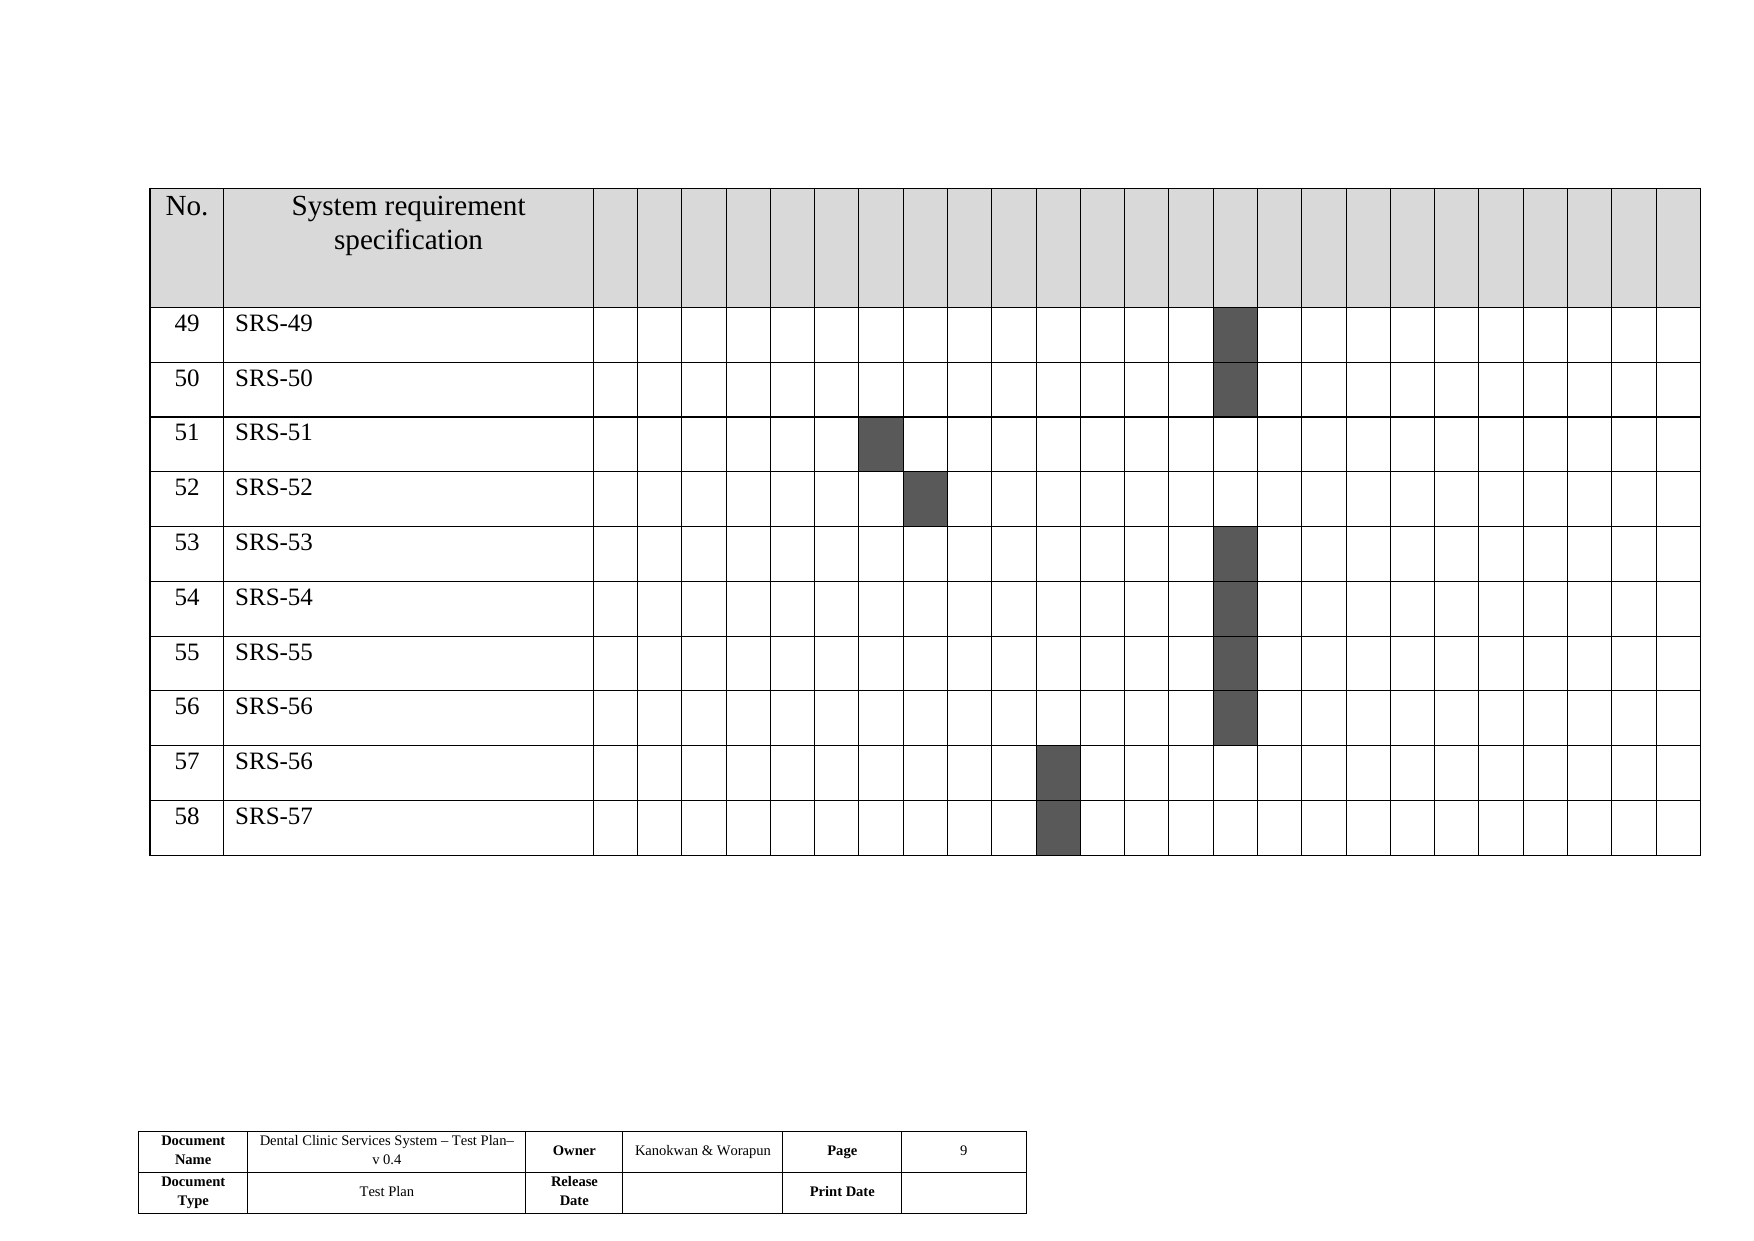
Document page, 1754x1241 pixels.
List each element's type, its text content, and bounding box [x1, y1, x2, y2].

table_cell [638, 308, 681, 362]
table_cell [1302, 308, 1346, 362]
table_cell [859, 746, 903, 800]
table_cell [1391, 582, 1434, 636]
table_cell [1657, 637, 1700, 690]
table_cell [992, 801, 1036, 855]
table_cell [1169, 363, 1213, 416]
table_cell [1214, 691, 1257, 745]
table_cell [1347, 527, 1390, 581]
table_cell [1479, 363, 1523, 416]
table_cell [682, 746, 726, 800]
table_cell [1524, 527, 1567, 581]
table_cell [594, 418, 637, 471]
table_cell [1612, 418, 1656, 471]
table_cell [1302, 527, 1346, 581]
table_header URS-21 [1479, 189, 1523, 307]
table_cell [1657, 418, 1700, 471]
table_cell [1169, 691, 1213, 745]
table_header URS-19 [1391, 189, 1434, 307]
table_cell [1568, 527, 1611, 581]
table_cell [1125, 527, 1168, 581]
table_cell [1081, 637, 1124, 690]
table_header URS-04 [727, 189, 770, 307]
table_cell [1302, 418, 1346, 471]
table_cell [1524, 801, 1567, 855]
table_cell [594, 527, 637, 581]
table_cell [1435, 637, 1478, 690]
table_cell [904, 691, 947, 745]
table_cell [904, 746, 947, 800]
table_cell [815, 801, 858, 855]
table_cell [948, 527, 991, 581]
table_cell [1214, 363, 1257, 416]
table_cell [1037, 582, 1080, 636]
table_cell [1258, 582, 1301, 636]
table_cell [1037, 801, 1080, 855]
table_cell [594, 308, 637, 362]
table_cell [1391, 746, 1434, 800]
table_header URS-16 [1258, 189, 1301, 307]
table_cell [1657, 363, 1700, 416]
table_cell [1524, 582, 1567, 636]
table_cell [594, 582, 637, 636]
table_cell [992, 472, 1036, 526]
table_cell [1302, 637, 1346, 690]
table_cell [1524, 363, 1567, 416]
table_cell [1347, 746, 1390, 800]
table_cell [1302, 582, 1346, 636]
table_cell [1037, 527, 1080, 581]
table_cell [594, 691, 637, 745]
table_cell [1391, 472, 1434, 526]
table_header URS-02 [638, 189, 681, 307]
table_cell [1037, 418, 1080, 471]
table_cell [594, 637, 637, 690]
table_cell [727, 472, 770, 526]
table_cell [727, 582, 770, 636]
table_cell [1568, 418, 1611, 471]
table_cell [1169, 472, 1213, 526]
table_cell [1081, 582, 1124, 636]
table_cell [1612, 472, 1656, 526]
table_cell [1479, 746, 1523, 800]
table_cell 54 [151, 582, 223, 636]
table_cell [638, 746, 681, 800]
table_cell [638, 363, 681, 416]
table_cell [1391, 637, 1434, 690]
table_cell [1479, 527, 1523, 581]
table_cell SRS-51 [224, 418, 593, 471]
table_cell [1347, 801, 1390, 855]
table_cell [682, 472, 726, 526]
table_cell SRS-55 [224, 637, 593, 690]
table_cell [1524, 746, 1567, 800]
table_cell [1037, 308, 1080, 362]
table_cell [1568, 308, 1611, 362]
table_cell [1081, 746, 1124, 800]
table_cell [1214, 527, 1257, 581]
table_cell [948, 746, 991, 800]
table_header URS-12 [1081, 189, 1124, 307]
table_cell [1435, 527, 1478, 581]
table_cell [1214, 582, 1257, 636]
table_cell [1568, 363, 1611, 416]
table_cell 57 [151, 746, 223, 800]
table_cell SRS-57 [224, 801, 593, 855]
table_cell [992, 582, 1036, 636]
table_cell [682, 527, 726, 581]
table_cell [1169, 418, 1213, 471]
table_cell [771, 637, 814, 690]
table_cell [1657, 801, 1700, 855]
table_cell [992, 527, 1036, 581]
table_cell [1081, 308, 1124, 362]
table_cell [594, 363, 637, 416]
table_cell SRS-56 [224, 691, 593, 745]
table_cell [1612, 363, 1656, 416]
table_header URS-20 [1435, 189, 1478, 307]
table_cell [948, 472, 991, 526]
table_cell [1568, 691, 1611, 745]
table_cell [771, 582, 814, 636]
table_cell [904, 637, 947, 690]
table_cell [771, 363, 814, 416]
table_cell [1568, 801, 1611, 855]
table_cell [1657, 472, 1700, 526]
table_cell [1479, 472, 1523, 526]
table_cell [1037, 746, 1080, 800]
table_cell [1258, 308, 1301, 362]
table_cell [1347, 363, 1390, 416]
table_header URS-22 [1524, 189, 1567, 307]
table_cell [1435, 582, 1478, 636]
table_cell [638, 801, 681, 855]
table_cell [1214, 801, 1257, 855]
table_cell [948, 691, 991, 745]
table_cell [1435, 691, 1478, 745]
table_cell [771, 308, 814, 362]
table_cell SRS-49 [224, 308, 593, 362]
table_cell [859, 418, 903, 471]
table_cell [682, 691, 726, 745]
table_cell [1169, 582, 1213, 636]
table_cell [1435, 801, 1478, 855]
table_cell SRS-52 [224, 472, 593, 526]
table_cell [992, 418, 1036, 471]
table_cell [1435, 746, 1478, 800]
table_cell [859, 363, 903, 416]
table_cell [1081, 472, 1124, 526]
table_cell 52 [151, 472, 223, 526]
table_cell [638, 472, 681, 526]
table_cell [1524, 308, 1567, 362]
table_cell [1391, 363, 1434, 416]
table_header URS-09 [948, 189, 991, 307]
table_cell SRS-53 [224, 527, 593, 581]
table_cell [1125, 582, 1168, 636]
table_cell [638, 691, 681, 745]
table_cell [1258, 418, 1301, 471]
table_cell [1612, 527, 1656, 581]
table_cell [948, 418, 991, 471]
table_cell [815, 527, 858, 581]
table_cell [1524, 637, 1567, 690]
table_cell 58 [151, 801, 223, 855]
table_cell [1258, 801, 1301, 855]
table_cell [682, 637, 726, 690]
table_cell [1258, 527, 1301, 581]
table_cell [1347, 472, 1390, 526]
table_cell [1125, 363, 1168, 416]
table_cell [859, 691, 903, 745]
table_cell [1568, 637, 1611, 690]
table_cell [1214, 472, 1257, 526]
table_cell [1037, 472, 1080, 526]
table_cell [992, 691, 1036, 745]
table_cell [771, 691, 814, 745]
table_cell [682, 308, 726, 362]
table_cell [1125, 691, 1168, 745]
table_cell [727, 637, 770, 690]
table_header URS-11 [1037, 189, 1080, 307]
table_cell [904, 801, 947, 855]
table_cell [771, 746, 814, 800]
table_cell [1214, 418, 1257, 471]
table_cell 49 [151, 308, 223, 362]
table_cell [1524, 472, 1567, 526]
table_cell [1347, 691, 1390, 745]
table_header URS-14 [1169, 189, 1213, 307]
table_cell [815, 472, 858, 526]
table_cell [1347, 582, 1390, 636]
table_cell [859, 637, 903, 690]
table_cell [1435, 308, 1478, 362]
table_cell [1214, 637, 1257, 690]
table_cell [1391, 418, 1434, 471]
table_cell [1657, 691, 1700, 745]
table_cell [1657, 527, 1700, 581]
table_cell [1612, 308, 1656, 362]
table_cell [948, 363, 991, 416]
table_cell [1347, 418, 1390, 471]
table_cell [948, 582, 991, 636]
table_cell [1169, 308, 1213, 362]
table_cell [1081, 363, 1124, 416]
table_cell [1391, 691, 1434, 745]
table_cell [1302, 746, 1346, 800]
table_cell [594, 746, 637, 800]
table_header URS-03 [682, 189, 726, 307]
table_cell [727, 418, 770, 471]
table_cell [859, 582, 903, 636]
table_cell [1214, 308, 1257, 362]
table_header URS-13 [1125, 189, 1168, 307]
table_cell [992, 363, 1036, 416]
table_cell [1037, 637, 1080, 690]
table_header URS-18 [1347, 189, 1390, 307]
table_cell [904, 582, 947, 636]
table_cell [1347, 308, 1390, 362]
table_cell [1125, 637, 1168, 690]
table_header URS-10 [992, 189, 1036, 307]
table_header No. [151, 189, 223, 307]
table_cell [1657, 582, 1700, 636]
table_cell [638, 582, 681, 636]
table_cell [1568, 746, 1611, 800]
table_cell [992, 746, 1036, 800]
table_cell [904, 527, 947, 581]
table_cell [1258, 637, 1301, 690]
table_cell [1435, 363, 1478, 416]
table_cell [638, 527, 681, 581]
table_cell [1612, 582, 1656, 636]
table_header URS-23 [1568, 189, 1611, 307]
table_cell [1612, 746, 1656, 800]
table_cell [1302, 691, 1346, 745]
table_cell [992, 637, 1036, 690]
table_cell [1479, 801, 1523, 855]
table_cell SRS-50 [224, 363, 593, 416]
table_cell [904, 472, 947, 526]
table_cell 55 [151, 637, 223, 690]
table_cell [1435, 472, 1478, 526]
table_cell [1479, 582, 1523, 636]
table_cell [682, 363, 726, 416]
table_cell [594, 472, 637, 526]
table_cell [727, 691, 770, 745]
table_cell [727, 801, 770, 855]
table_cell [1657, 746, 1700, 800]
table_cell [948, 637, 991, 690]
table_cell [594, 801, 637, 855]
table_cell 53 [151, 527, 223, 581]
table_cell [771, 418, 814, 471]
table_cell [682, 582, 726, 636]
table_cell [815, 746, 858, 800]
table_cell [1258, 746, 1301, 800]
table_cell 50 [151, 363, 223, 416]
table_header URS-08 [904, 189, 947, 307]
table_cell [992, 308, 1036, 362]
table_cell [1479, 691, 1523, 745]
table_cell [682, 801, 726, 855]
table_cell [1125, 746, 1168, 800]
table_cell [1214, 746, 1257, 800]
table_cell [904, 308, 947, 362]
table_cell [1568, 472, 1611, 526]
table_cell [1169, 801, 1213, 855]
table_cell [1125, 472, 1168, 526]
table_cell [638, 418, 681, 471]
table_cell 56 [151, 691, 223, 745]
table_cell [1657, 308, 1700, 362]
table_cell [815, 582, 858, 636]
table_header URS-06 [815, 189, 858, 307]
table_cell [771, 527, 814, 581]
table_cell [1125, 418, 1168, 471]
table_cell [1081, 801, 1124, 855]
table_cell SRS-54 [224, 582, 593, 636]
table_cell [1612, 637, 1656, 690]
table_cell [771, 801, 814, 855]
table_cell SRS-56 [224, 746, 593, 800]
table_cell [859, 527, 903, 581]
table_cell [1347, 637, 1390, 690]
table_cell [1568, 582, 1611, 636]
table_header URS-07 [859, 189, 903, 307]
table_cell [815, 637, 858, 690]
table_cell [948, 801, 991, 855]
table_cell [1125, 801, 1168, 855]
table_header URS-25 [1657, 189, 1700, 307]
table_cell [1081, 691, 1124, 745]
table_cell [727, 746, 770, 800]
table_cell [638, 637, 681, 690]
table_cell [771, 472, 814, 526]
table_cell [727, 308, 770, 362]
table_cell [1081, 418, 1124, 471]
table_cell [859, 308, 903, 362]
table_header URS-24 [1612, 189, 1656, 307]
table_cell [815, 418, 858, 471]
table_cell [1037, 363, 1080, 416]
table_cell [1479, 308, 1523, 362]
table_cell [1037, 691, 1080, 745]
table_header System requirement specification [224, 189, 593, 307]
table_cell [1125, 308, 1168, 362]
table_cell 51 [151, 418, 223, 471]
table_cell [1524, 691, 1567, 745]
table_cell [1169, 637, 1213, 690]
table_cell [1169, 527, 1213, 581]
table_cell [1302, 363, 1346, 416]
table_cell [815, 308, 858, 362]
table_cell [1612, 691, 1656, 745]
table_cell [1524, 418, 1567, 471]
table_cell [1258, 691, 1301, 745]
table_cell [948, 308, 991, 362]
table_cell [859, 801, 903, 855]
table_cell [1479, 418, 1523, 471]
table_cell [1302, 801, 1346, 855]
table_cell [1479, 637, 1523, 690]
table_header URS-15 [1214, 189, 1257, 307]
table_header URS-01 [594, 189, 637, 307]
table_cell [1258, 363, 1301, 416]
table_cell [1391, 527, 1434, 581]
table_cell [904, 363, 947, 416]
table_header URS-05 [771, 189, 814, 307]
table_cell [1169, 746, 1213, 800]
table_cell [727, 527, 770, 581]
table_cell [727, 363, 770, 416]
table_cell [815, 691, 858, 745]
table_cell [904, 418, 947, 471]
table_cell [859, 472, 903, 526]
table_cell [1391, 308, 1434, 362]
table_cell [1435, 418, 1478, 471]
table_cell [1612, 801, 1656, 855]
table_cell [1258, 472, 1301, 526]
table_cell [1081, 527, 1124, 581]
table_cell [815, 363, 858, 416]
table_cell [682, 418, 726, 471]
table_cell [1302, 472, 1346, 526]
table_cell [1391, 801, 1434, 855]
table_header URS-17 [1302, 189, 1346, 307]
